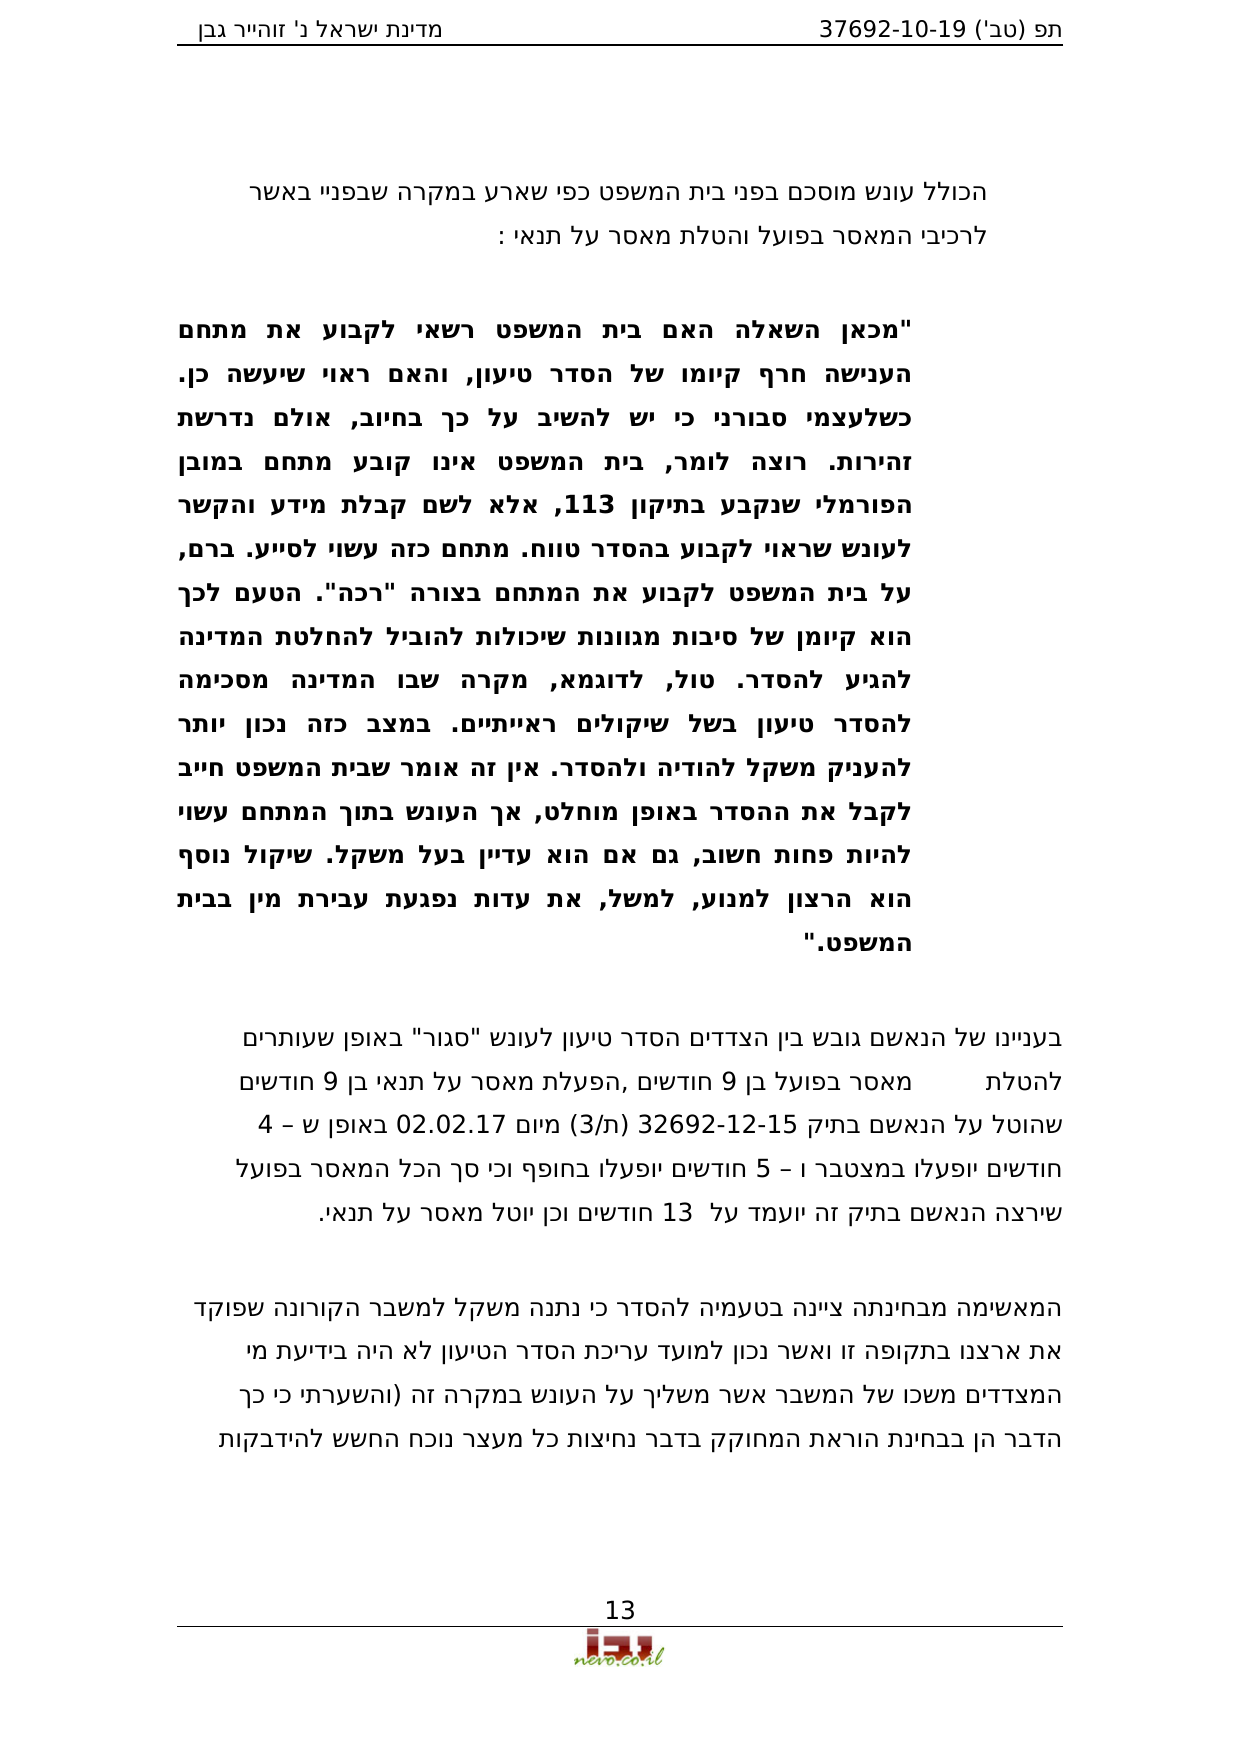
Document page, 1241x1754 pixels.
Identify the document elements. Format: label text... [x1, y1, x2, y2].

list "מכאן השאלה האם בית המשפט רשאי לקבוע את מתחם הענישה חרף קיומו של הסדר טיעון, והאם ראוי שיעשה כן. כשלעצמי סבורני כי יש להשיב על כך בחיוב, אולם נדרשת זהירות. רוצה לומר, בית המשפט אינו קובע מתחם במובן הפורמלי שנקבע בתיקון 113, אלא לשם קבלת מידע והקשר לעונש שראוי לקבוע בהסדר טווח. מתחם כזה עשוי לסייע. ברם, על בית המשפט לקבוע את המתחם בצורה "רכה". הטעם לכך הוא קיומן של סיבות מגוונות שיכולות להוביל להחלטת המדינה להגיע להסדר. טול, לדוגמא, מקרה שבו המדינה מסכימה להסדר טיעון בשל שיקולים ראייתיים. במצב כזה נכון יותר להעניק משקל להודיה ולהסדר. אין זה אומר שבית המשפט חייב לקבל את ההסדר באופן מוחלט, אך העונש בתוך המתחם עשוי להיות פחות חשוב, גם אם הוא עדיין בעל משקל. שיקול נוסף הוא הרצון למנוע, למשל, את עדות נפגעת עבירת מין בבית המשפט." [177, 316, 913, 957]
picture [574, 1628, 666, 1667]
list בעניינו של הנאשם גובש בין הצדדים הסדר טיעון לעונש "סגור" באופן שעותרים להטלת מאסר בפועל בן 9 חודשים ,הפעלת מאסר על תנאי בן 9 חודשים שהוטל על הנאשם בתיק 32692-12-15 (ת/3) מיום 02.02.17 באופן ש – 4 חודשים יופעלו במצטבר ו – 5 חודשים יופעלו בחופף וכי סך הכל המאסר בפועל שירצה הנאשם בתיק זה יועמד על 13 חודשים וכן יוטל מאסר על תנאי. [177, 1023, 1063, 1227]
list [177, 1293, 1063, 1453]
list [177, 177, 988, 250]
